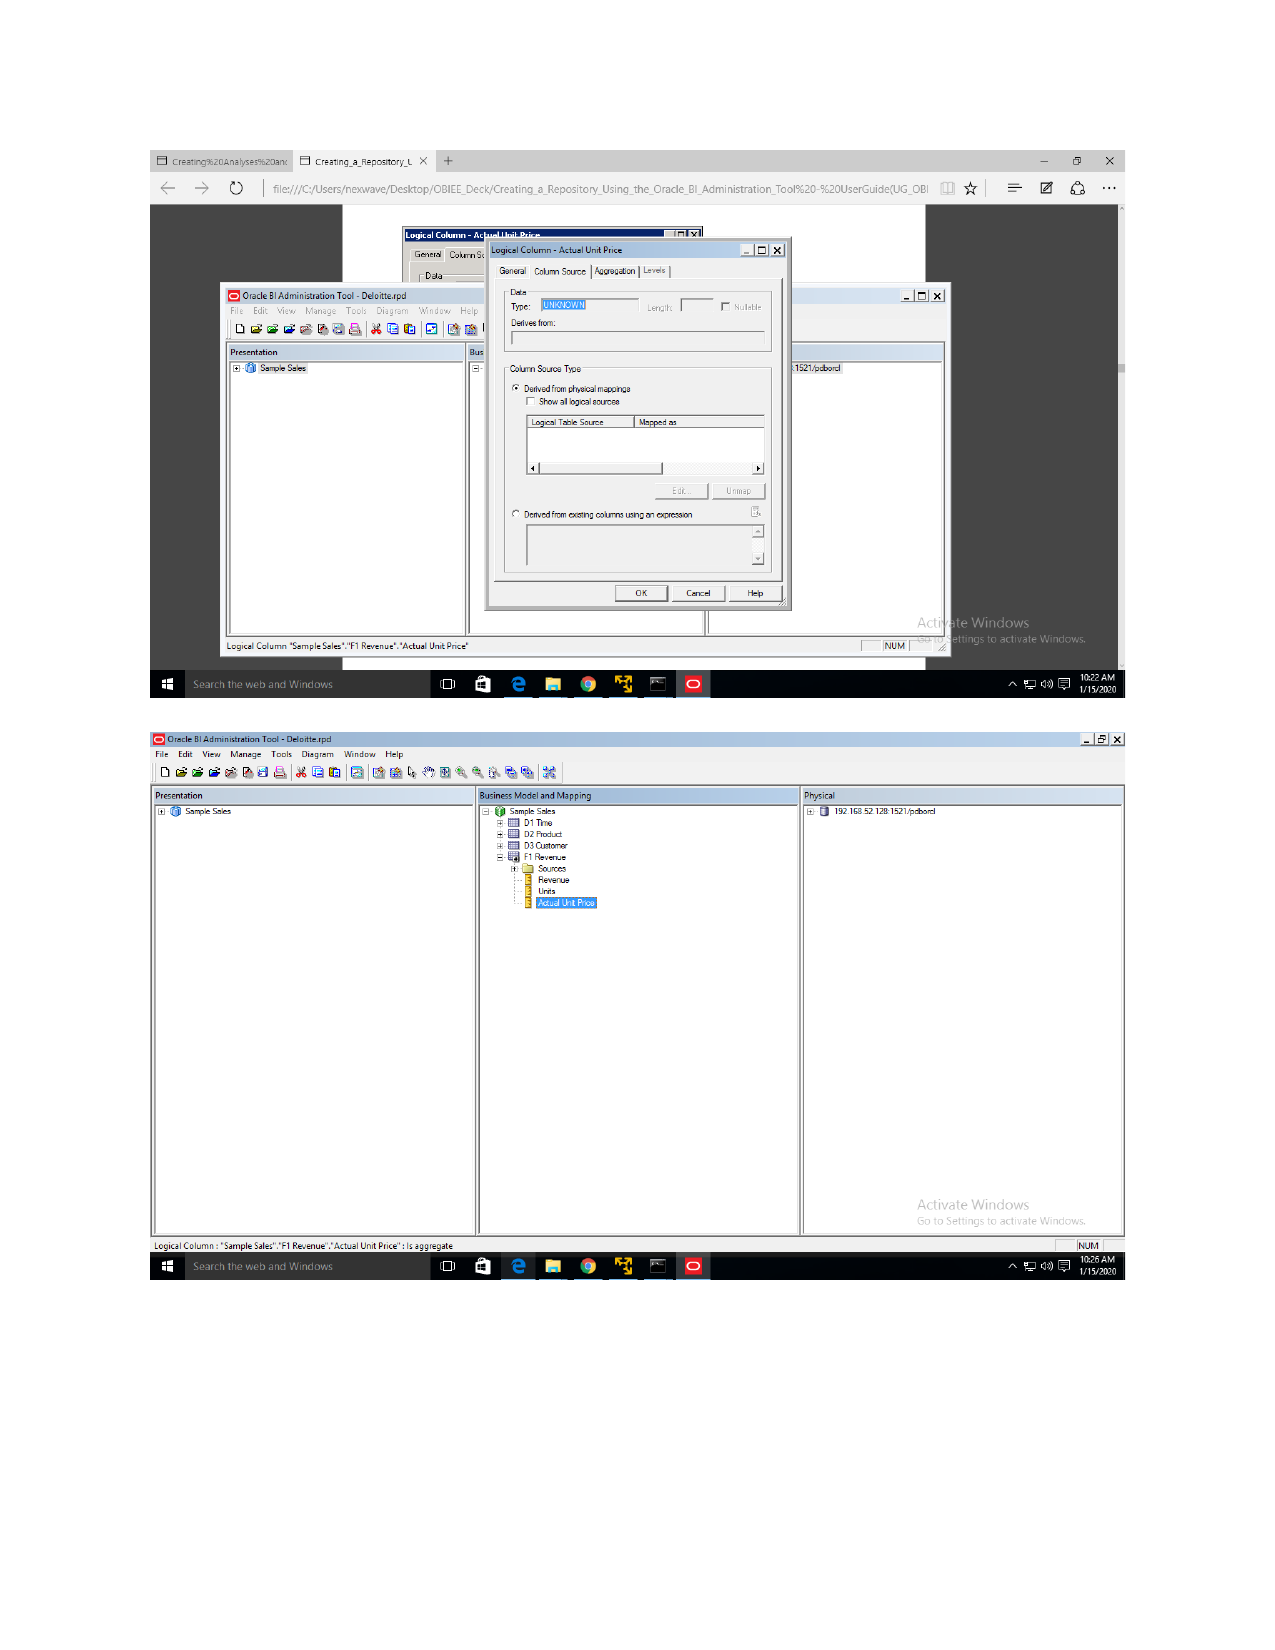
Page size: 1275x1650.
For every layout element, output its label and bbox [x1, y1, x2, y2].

picture [150, 732, 1125, 1280]
picture [150, 150, 1125, 698]
